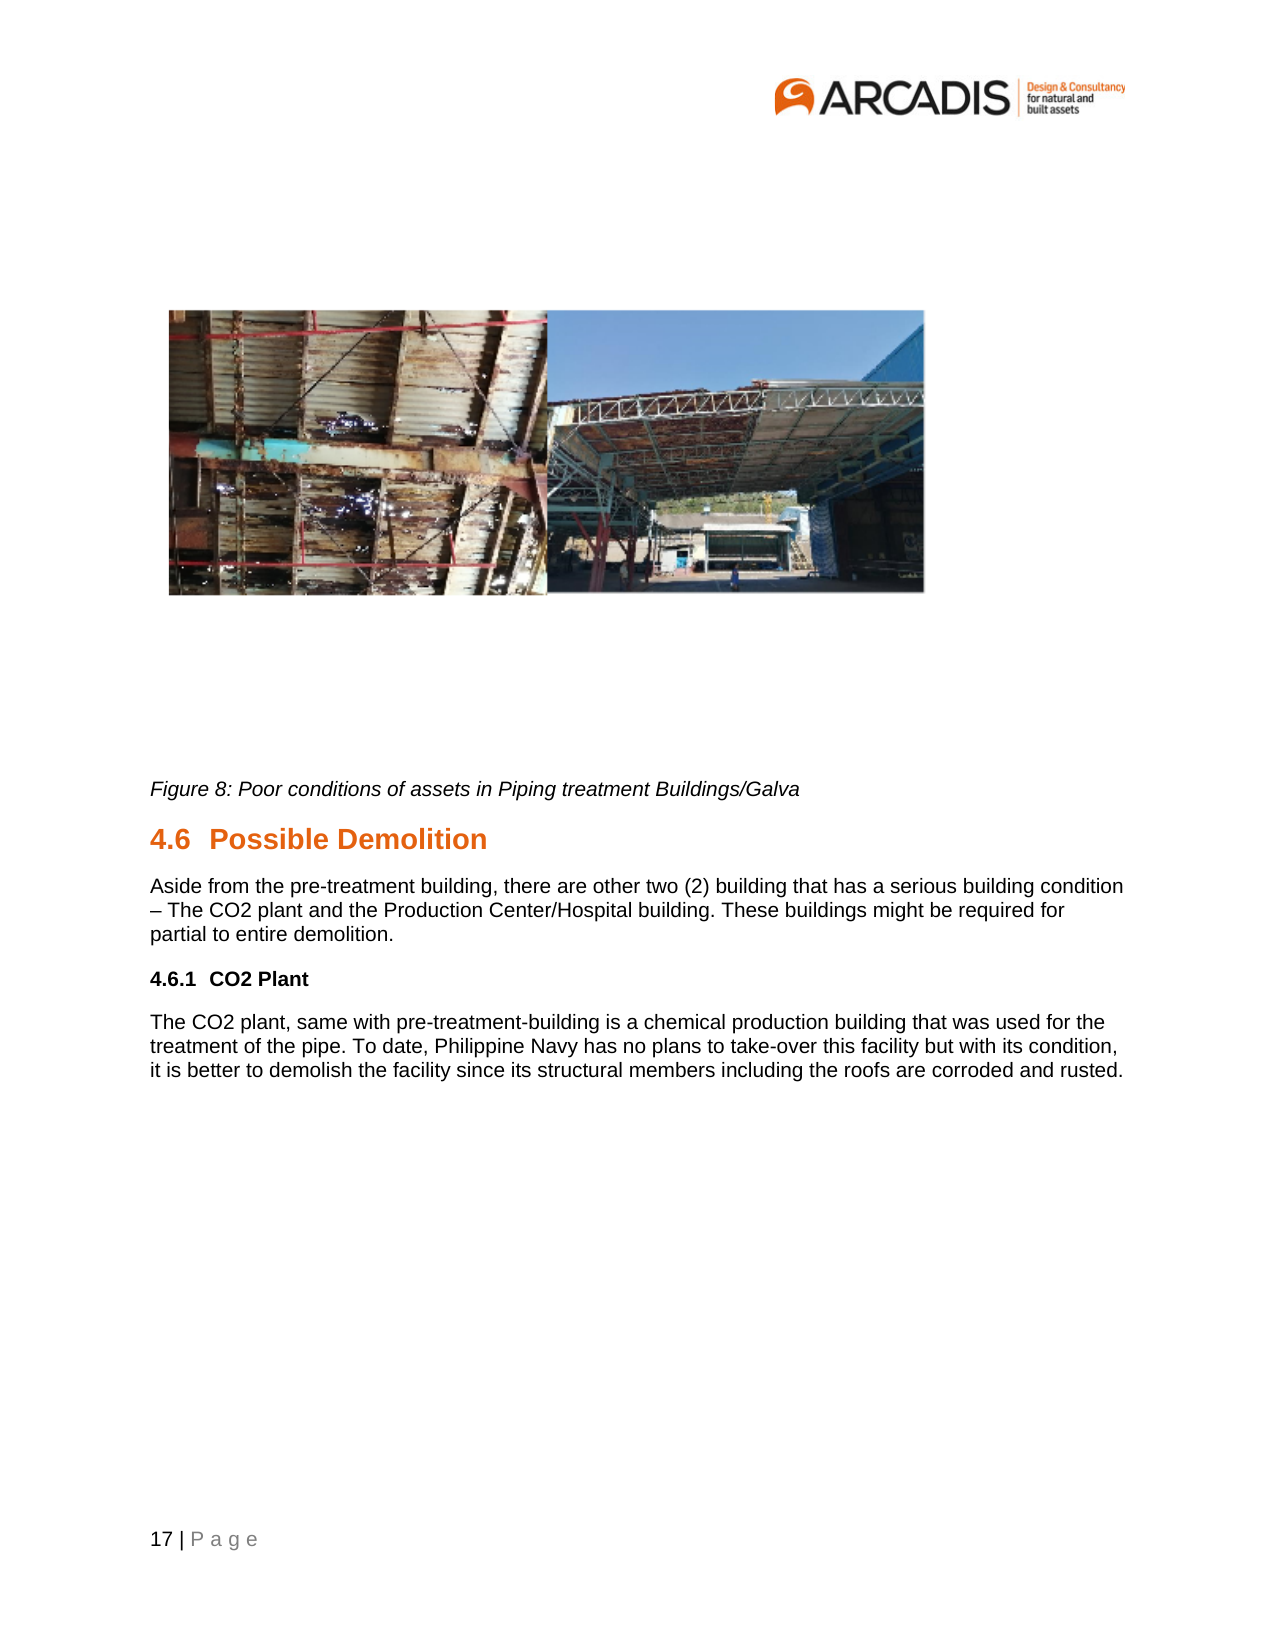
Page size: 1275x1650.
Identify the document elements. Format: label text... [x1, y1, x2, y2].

subtitle CO2 Plant [150, 967, 1125, 991]
picture [168, 150, 927, 757]
subtitle Possible Demolition [150, 822, 1125, 856]
text The CO2 plant, same with pre-treatment-building is a chemical production building that was used for the treatment of the pipe. To date, Philippine Navy has no plans to take-over this facility but with its condition, it is better to demolish the facility since its structural members including the roofs are corroded and rusted. [150, 1010, 1125, 1082]
text Aside from the pre-treatment building, there are other two (2) building that has a serious building condition – The CO2 plant and the Production Center/Hospital building. These buildings might be required for partial to entire demolition. [150, 874, 1125, 946]
text Figure 8: Poor conditions of assets in Piping treatment Buildings/Galva [150, 777, 1125, 801]
picture [774, 75, 1125, 121]
